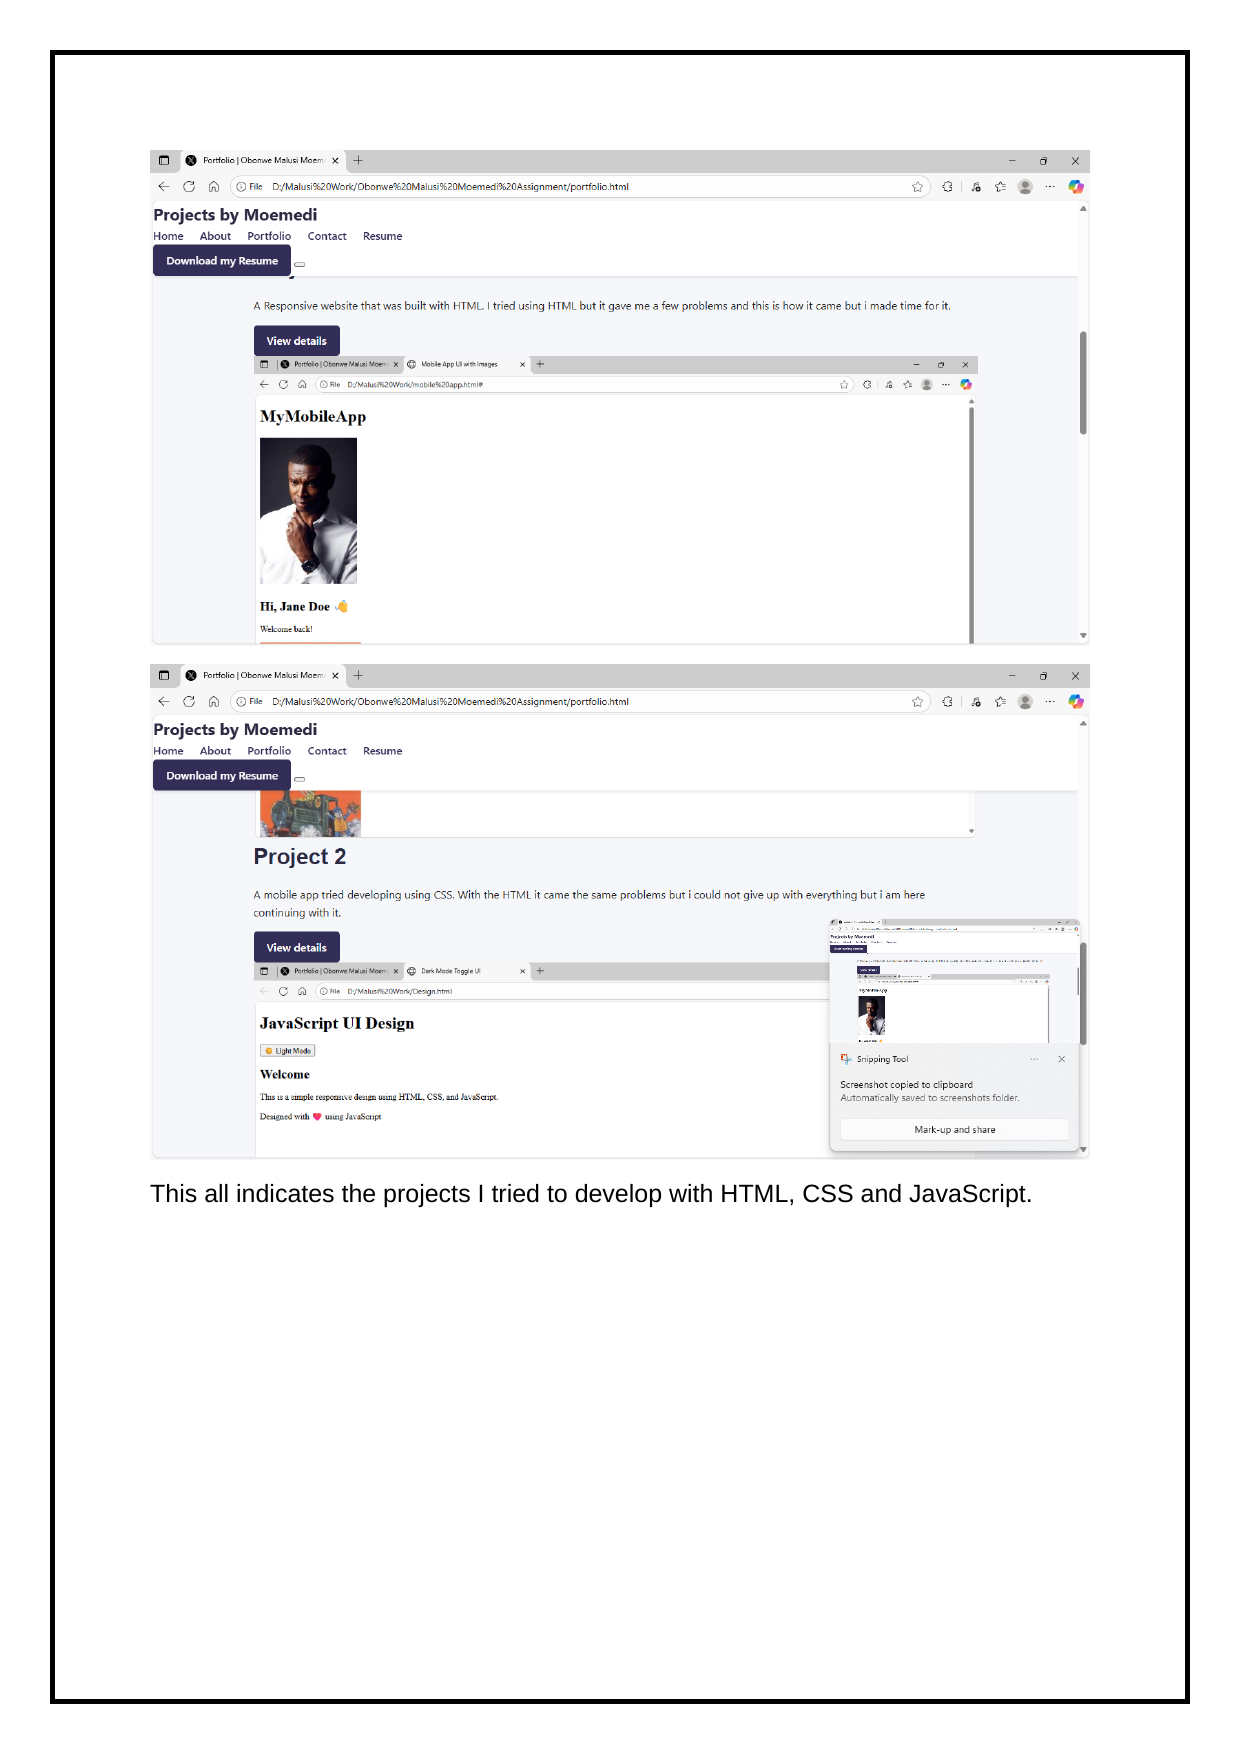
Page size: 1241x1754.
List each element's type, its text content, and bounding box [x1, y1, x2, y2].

picture [150, 664, 1091, 1160]
picture [150, 150, 1091, 646]
text This all indicates the projects I tried to develop with HTML, CSS and JavaScript. [150, 1179, 1090, 1207]
